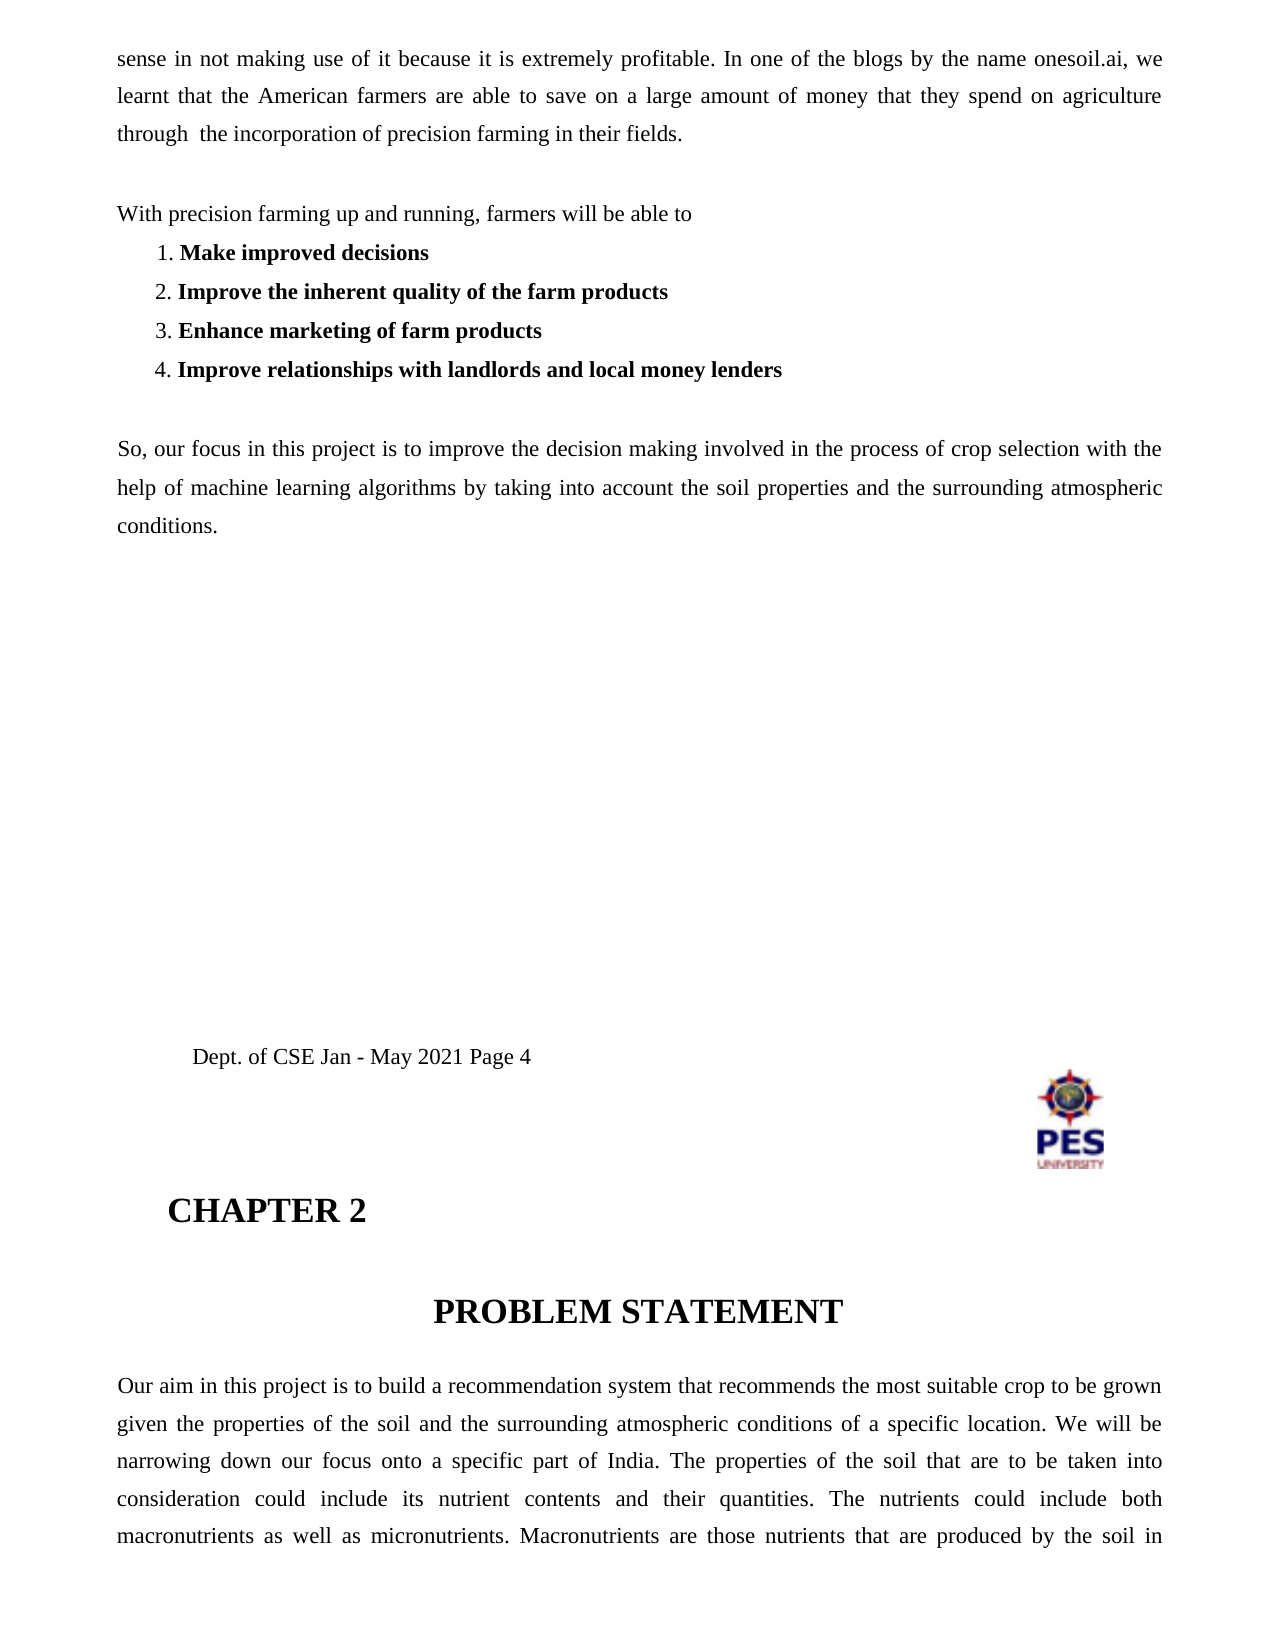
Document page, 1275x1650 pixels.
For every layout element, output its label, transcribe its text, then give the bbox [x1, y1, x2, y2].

picture [1036, 1069, 1104, 1169]
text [117, 1372, 1164, 1549]
text 4. Improve relationships with landlords and local money lenders [154, 356, 1216, 382]
text With precision farming up and running, farmers will be able to [117, 200, 1216, 226]
text 2. Improve the inherent quality of the farm products [155, 278, 1216, 304]
text 3. Enhance marketing of farm products [155, 317, 1216, 343]
text PROBLEM STATEMENT [61, 1290, 1216, 1331]
text 1. Make improved decisions [157, 239, 1216, 265]
text So, our focus in this project is to improve the decision making involved in the process of crop selection with the help of machine learning algorithms by taking into account the soil properties and the surrounding atmospheric conditions. [117, 435, 1164, 538]
text Dept. of CSE Jan - May 2021 Page 4 [192, 1043, 1216, 1069]
text CHAPTER 2 [167, 1190, 1216, 1231]
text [117, 45, 1164, 146]
